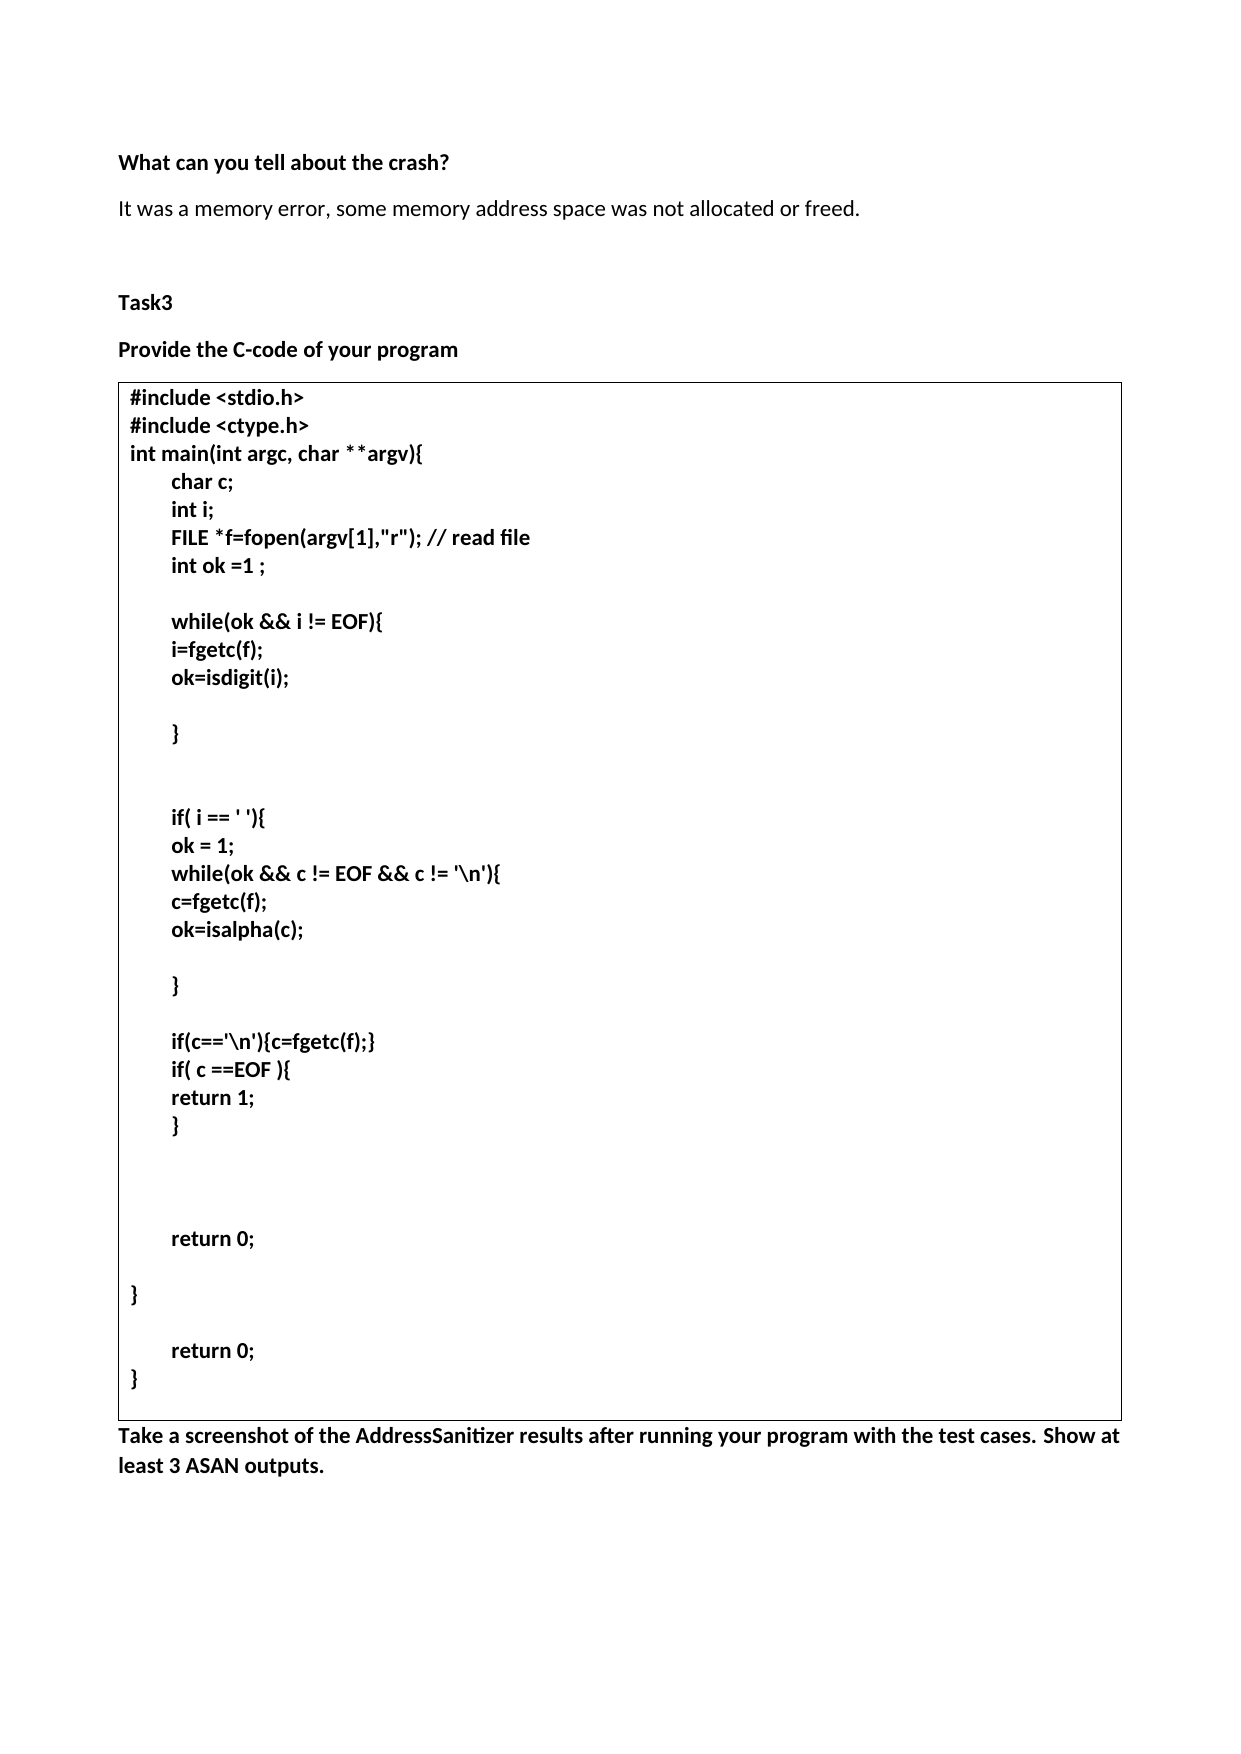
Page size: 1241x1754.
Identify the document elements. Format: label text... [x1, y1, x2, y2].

table_header #include <stdio.h> #include <ctype.h> int main(int argc, char **argv){ char c; int i; FILE *f=fopen(argv[1],"r"); // read file int ok =1 ; while(ok && i != EOF){ i=fgetc(f); ok=isdigit(i); } if( i == ' '){ ok = 1; while(ok && c != EOF && c != '\n'){ c=fgetc(f); ok=isalpha(c); } if(c=='\n'){c=fgetc(f);} if( c ==EOF ){ return 1; } return 0; } return 0; } [119, 383, 1121, 1420]
text It was a memory error, some memory address space was not allocated or freed. [118, 194, 1122, 222]
text What can you tell about the crash? [118, 148, 1122, 176]
text Take a screenshot of the AddressSanitizer results after running your program with the test cases. Show at least 3 ASAN outputs. [118, 1421, 1122, 1479]
text Task3 [118, 288, 1122, 316]
text Provide the C-code of your program [118, 335, 1122, 363]
